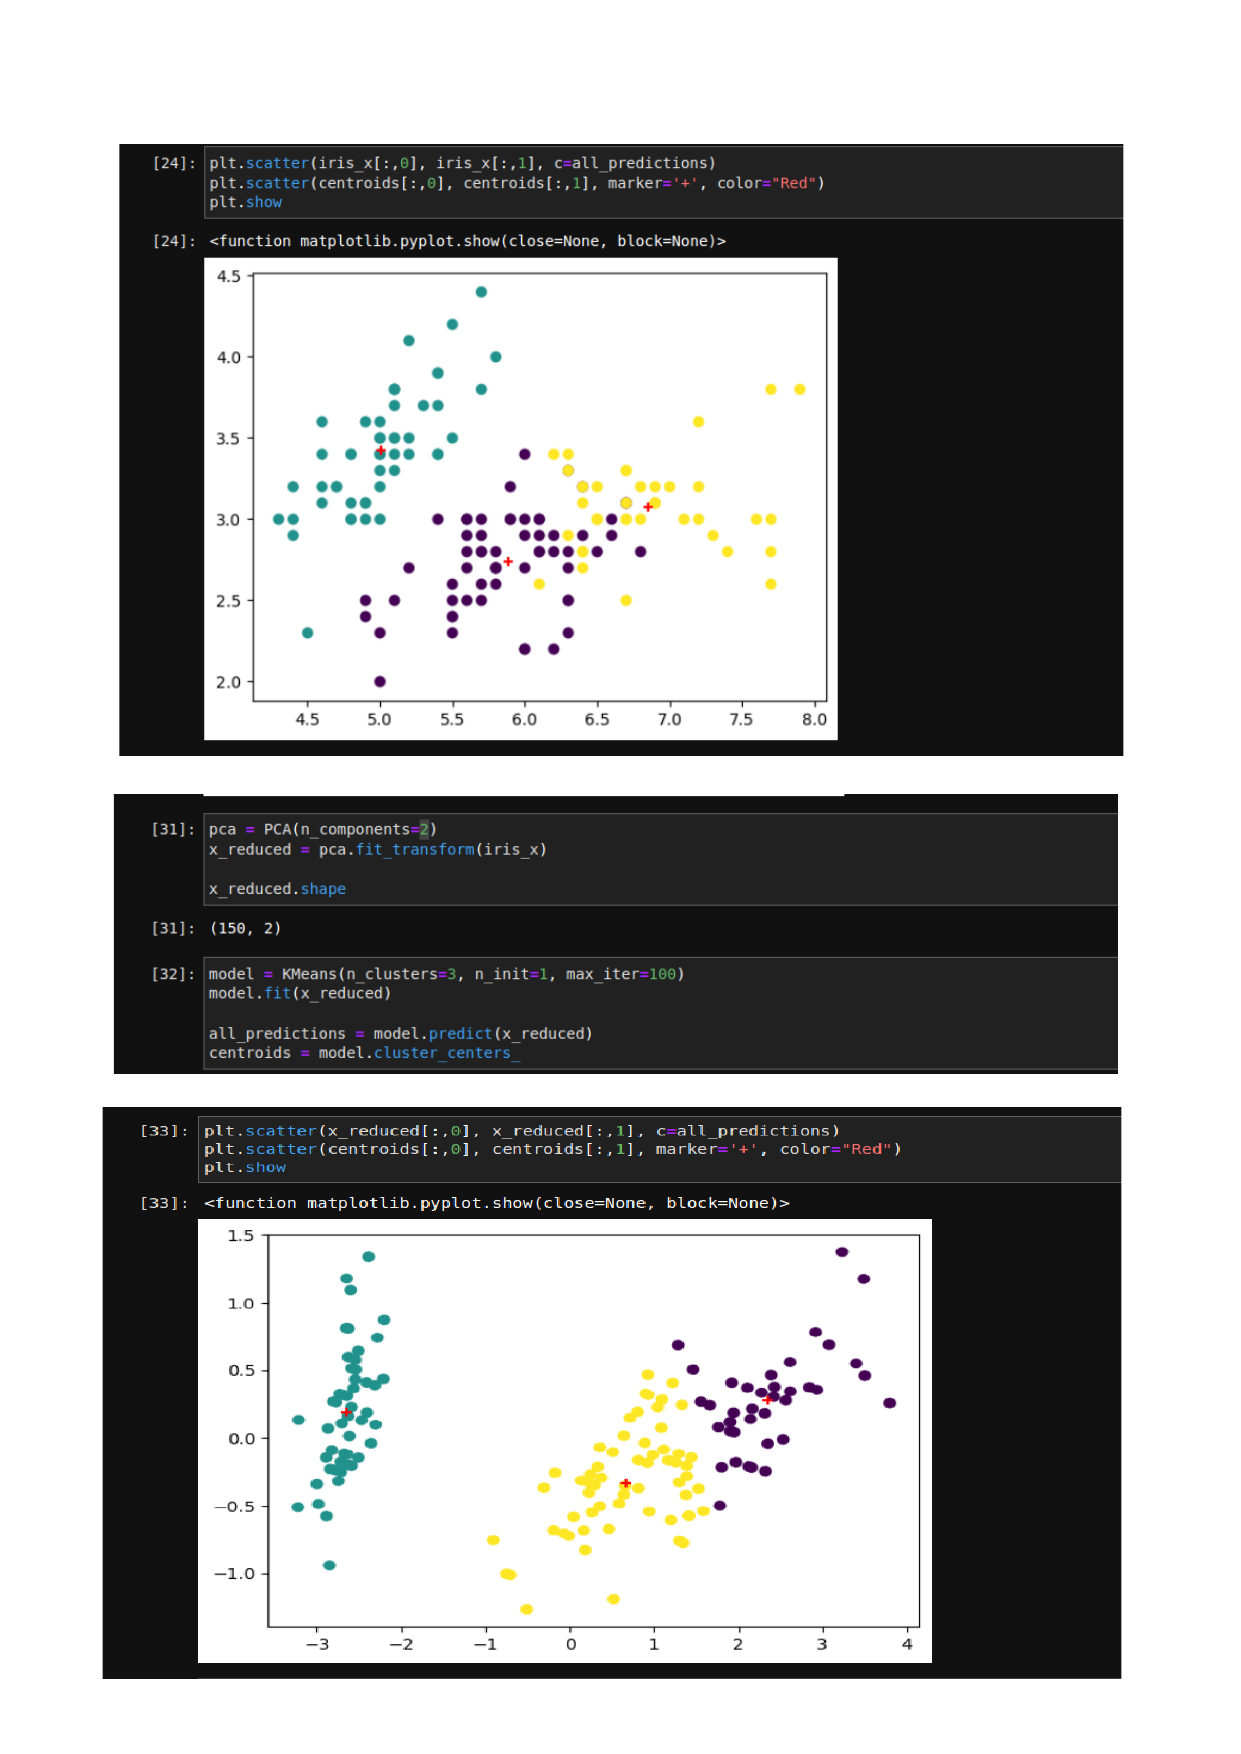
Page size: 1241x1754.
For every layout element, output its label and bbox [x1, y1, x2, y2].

picture [119, 144, 1124, 756]
picture [102, 1107, 1122, 1679]
picture [113, 794, 1118, 1074]
